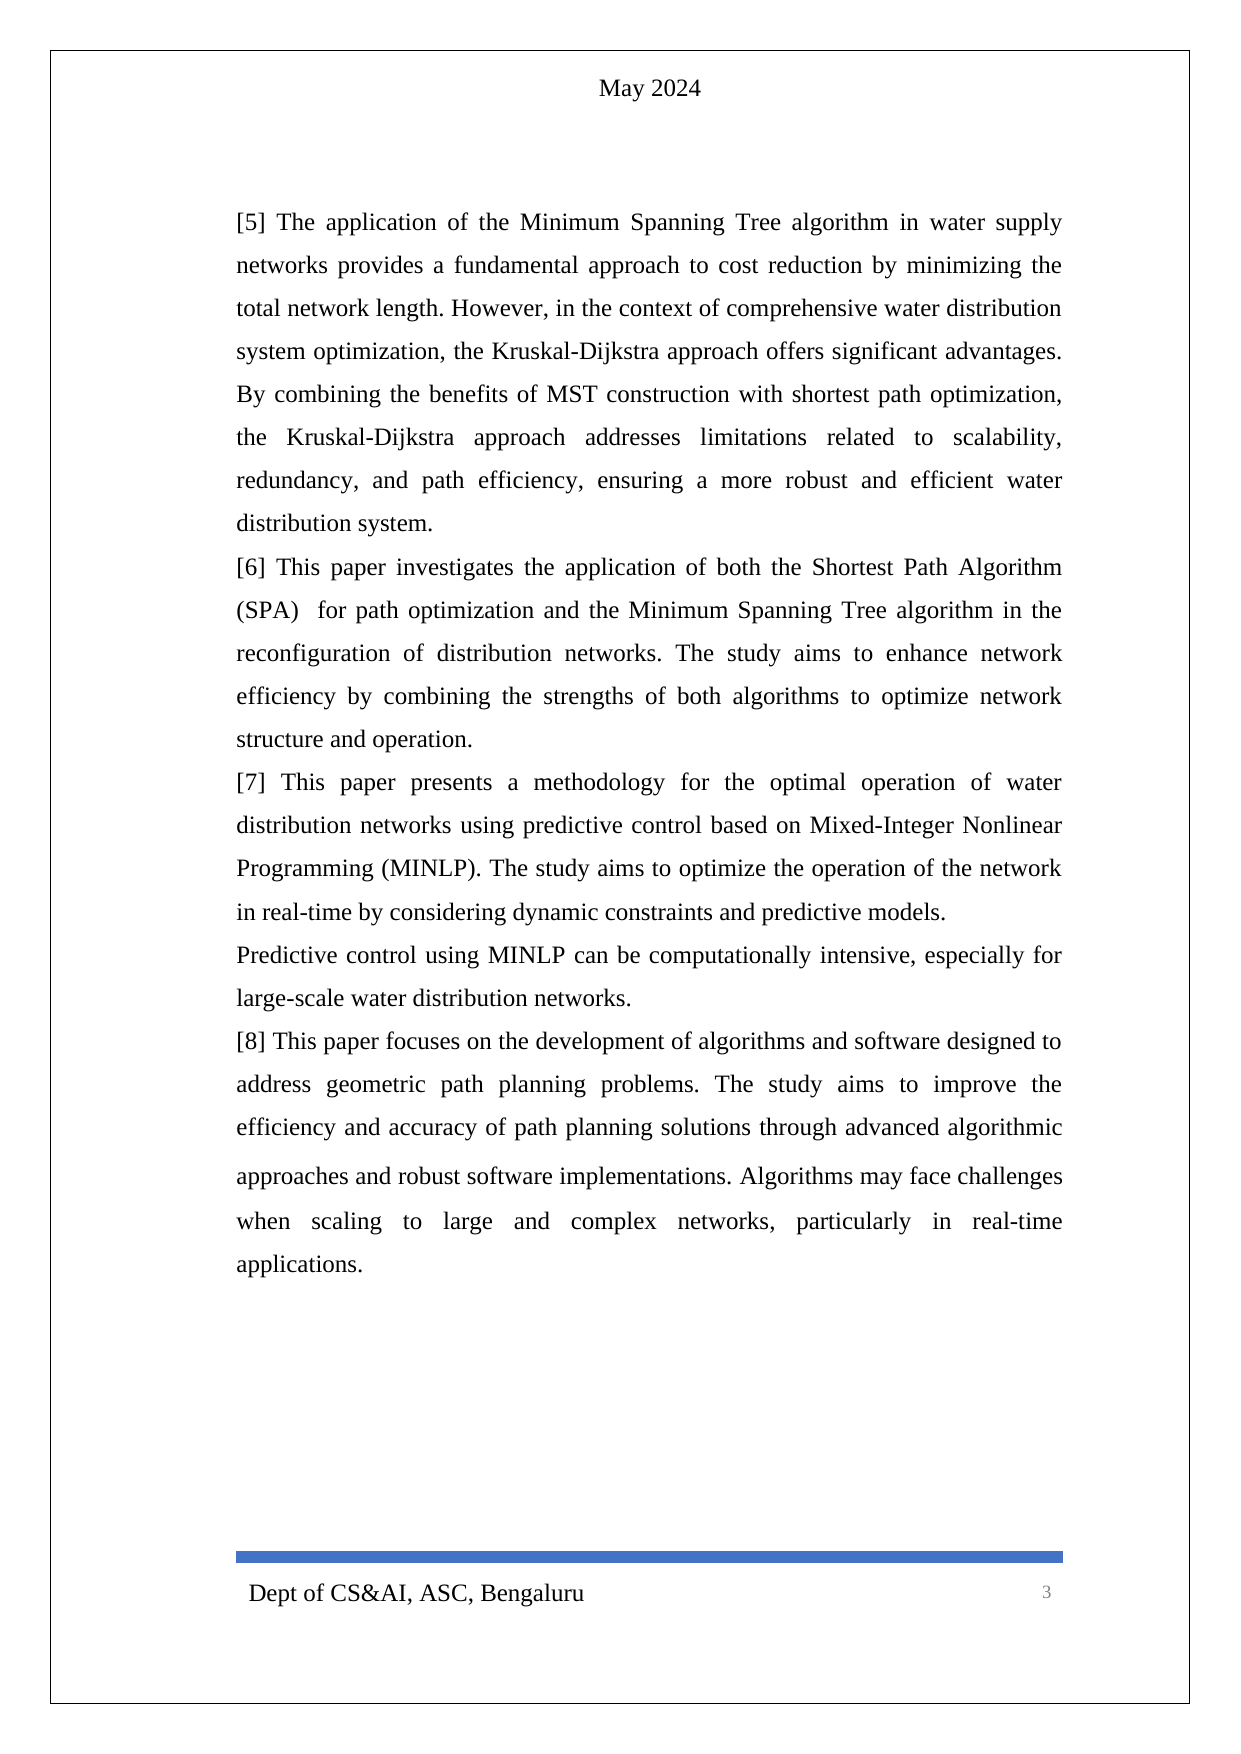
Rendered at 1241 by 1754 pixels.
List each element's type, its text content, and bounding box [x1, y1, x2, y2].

text [8] This paper focuses on the development of algorithms and software designed to address geometric path planning problems. The study aims to improve the efficiency and accuracy of path planning solutions through advanced algorithmic approaches and robust software implementations. Algorithms may face challenges when scaling to large and complex networks, particularly in real-time applications. [236, 1026, 1063, 1278]
text Predictive control using MINLP can be computationally intensive, especially for large-scale water distribution networks. [236, 940, 1063, 1012]
text [5] The application of the Minimum Spanning Tree algorithm in water supply networks provides a fundamental approach to cost reduction by minimizing the total network length. However, in the context of comprehensive water distribution system optimization, the Kruskal-Dijkstra approach offers significant advantages. By combining the benefits of MST construction with shortest path optimization, the Kruskal-Dijkstra approach addresses limitations related to scalability, redundancy, and path efficiency, ensuring a more robust and efficient water distribution system. [236, 207, 1063, 537]
text [7] This paper presents a methodology for the optimal operation of water distribution networks using predictive control based on Mixed-Integer Nonlinear Programming (MINLP). The study aims to optimize the operation of the network in real-time by considering dynamic constraints and predictive models. [236, 767, 1063, 925]
text [6] This paper investigates the application of both the Shortest Path Algorithm (SPA) for path optimization and the Minimum Spanning Tree algorithm in the reconfiguration of distribution networks. The study aims to enhance network efficiency by combining the strengths of both algorithms to optimize network structure and operation. [236, 552, 1063, 753]
